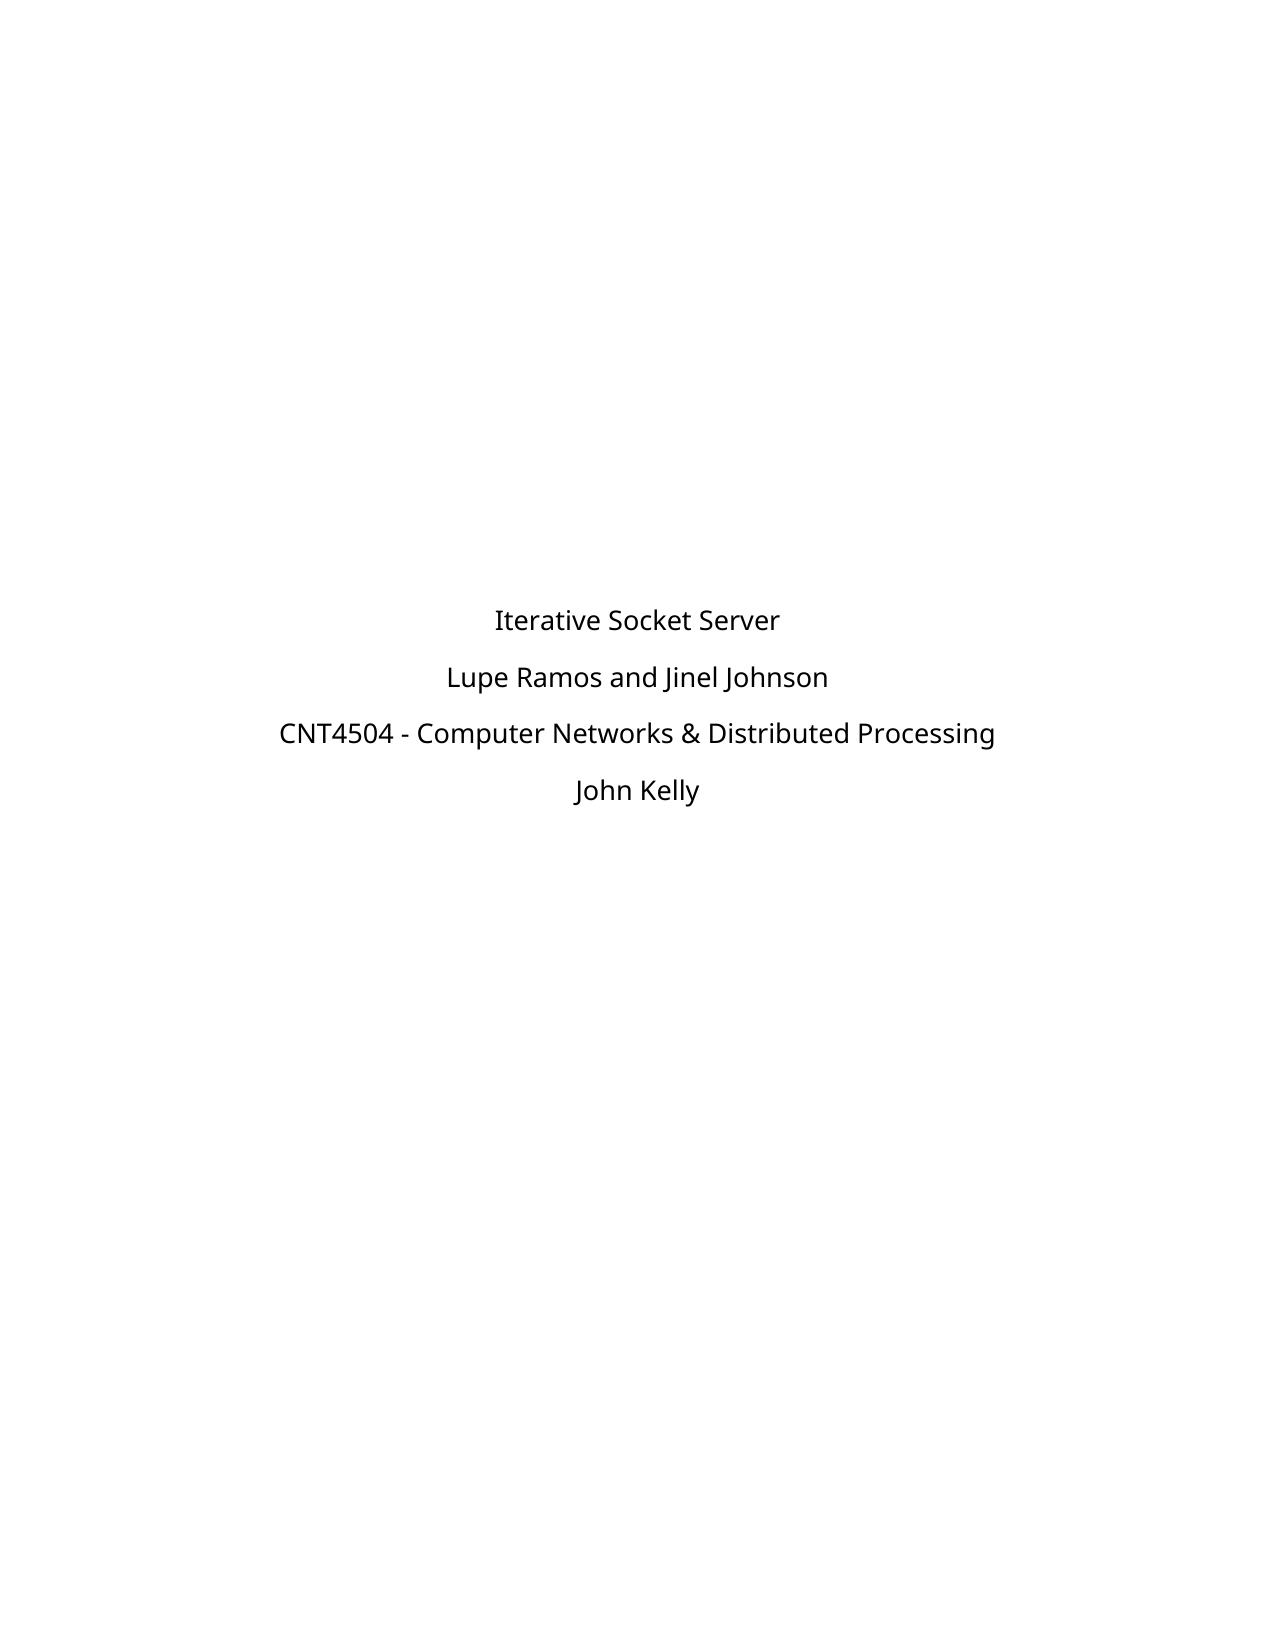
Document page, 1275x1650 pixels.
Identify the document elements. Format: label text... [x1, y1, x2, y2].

text CNT4504 - Computer Networks & Distributed Processing [150, 714, 1125, 751]
text Iterative Socket Server [150, 602, 1125, 638]
text John Kelly [150, 771, 1125, 808]
text Lupe Ramos and Jinel Johnson [150, 658, 1125, 695]
